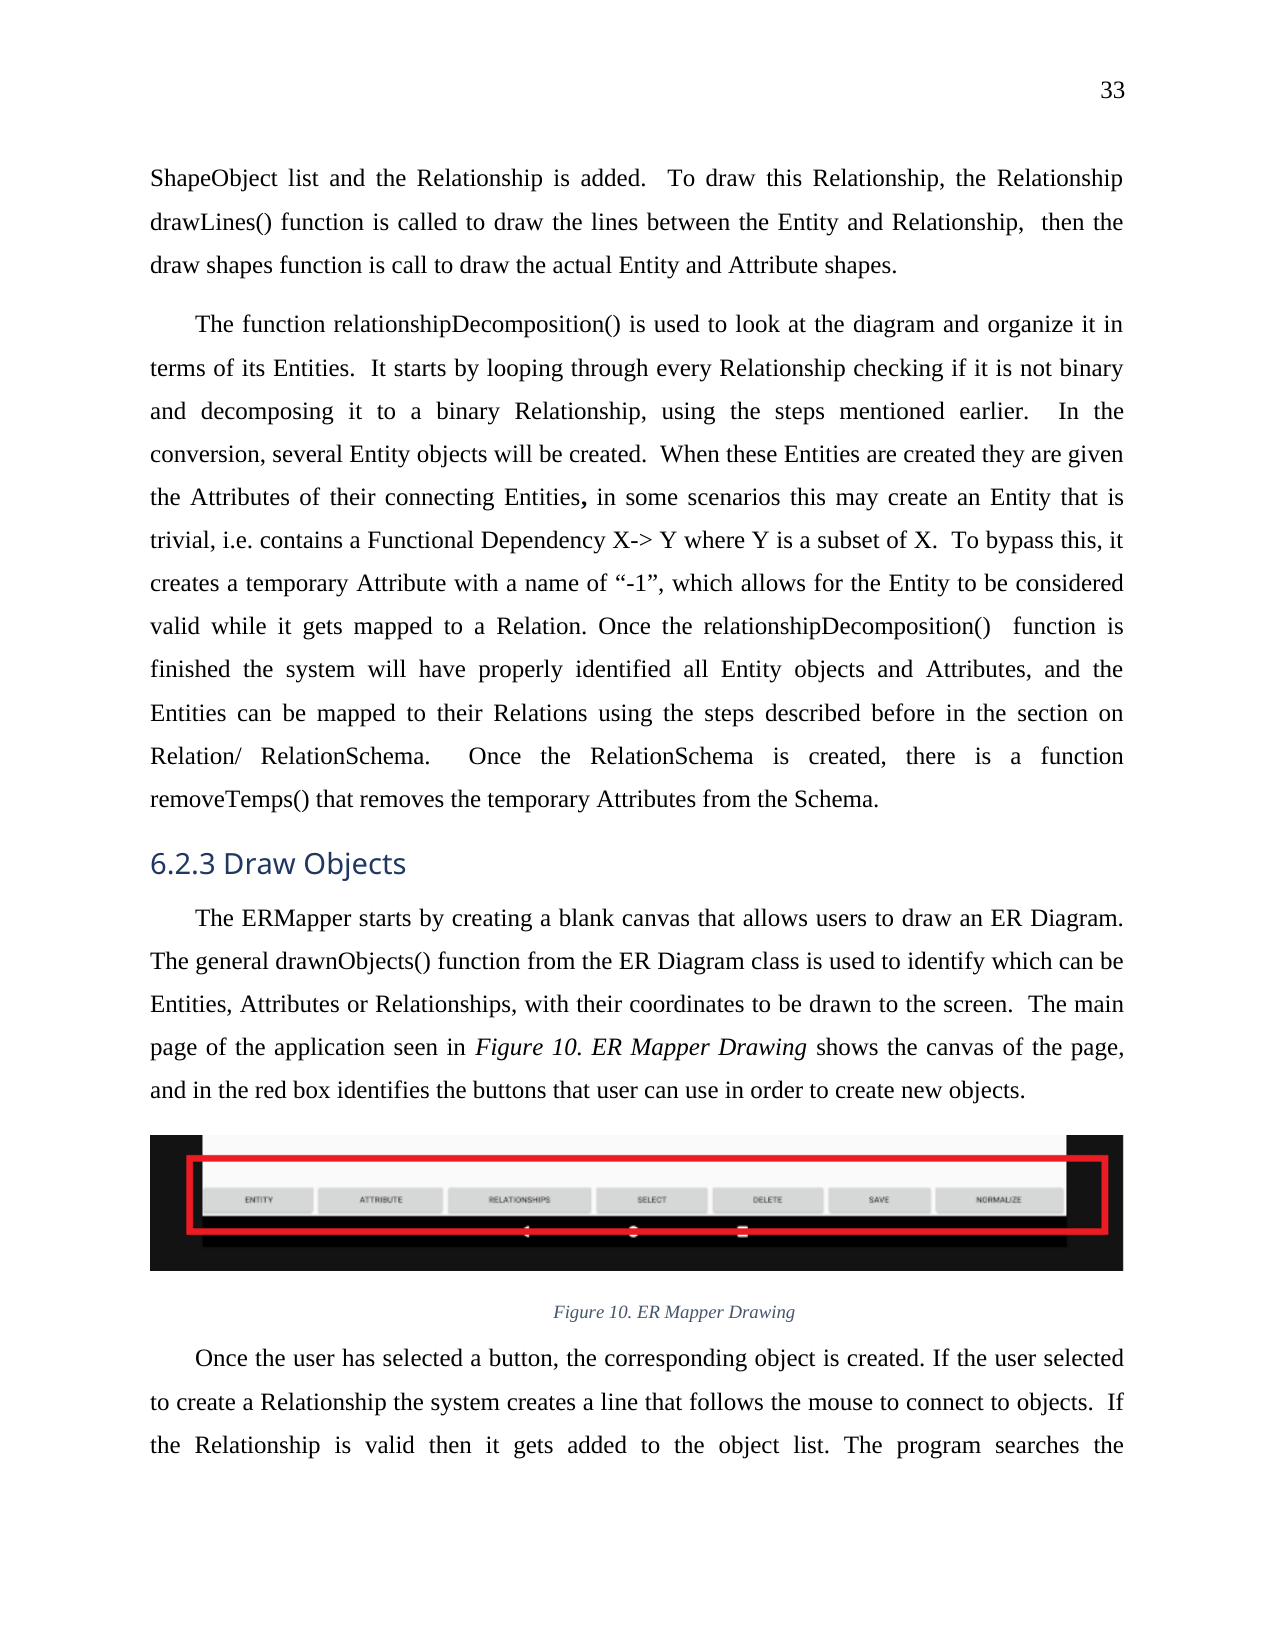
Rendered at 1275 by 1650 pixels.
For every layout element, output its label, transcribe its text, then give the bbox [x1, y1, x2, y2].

text The function relationshipDecomposition() is used to look at the diagram and organize it in terms of its Entities. It starts by looping through every Relationship checking if it is not binary and decomposing it to a binary Relationship, using the steps mentioned earlier. In the conversion, several Entity objects will be created. When these Entities are created they are given the Attributes of their connecting Entities, in some scenarios this may create an Entity that is trivial, i.e. contains a Functional Dependency X-> Y where Y is a subset of X. To bypass this, it creates a temporary Attribute with a name of “-1”, which allows for the Entity to be considered valid while it gets mapped to a Relation. Once the relationshipDecomposition() function is finished the system will have properly identified all Entity objects and Attributes, and the Entities can be mapped to their Relations using the steps described before in the section on Relation/ RelationSchema. Once the RelationSchema is created, there is a function removeTemps() that removes the temporary Attributes from the Schema. [150, 309, 1125, 813]
text The ERMapper starts by creating a blank canvas that allows users to draw an ER Diagram. The general drawnObjects() function from the ER Diagram class is used to identify which can be Entities, Attributes or Relationships, with their coordinates to be drawn to the screen. The main page of the application seen in Figure 10. ER Mapper Drawing shows the canvas of the page, and in the red box identifies the buttons that user can use in order to create new objects. [150, 903, 1125, 1104]
picture [150, 1135, 1125, 1271]
list Figure 10. ER Mapper Drawing [225, 1301, 1125, 1323]
subtitle 6.2.3 Draw Objects [150, 844, 1125, 883]
